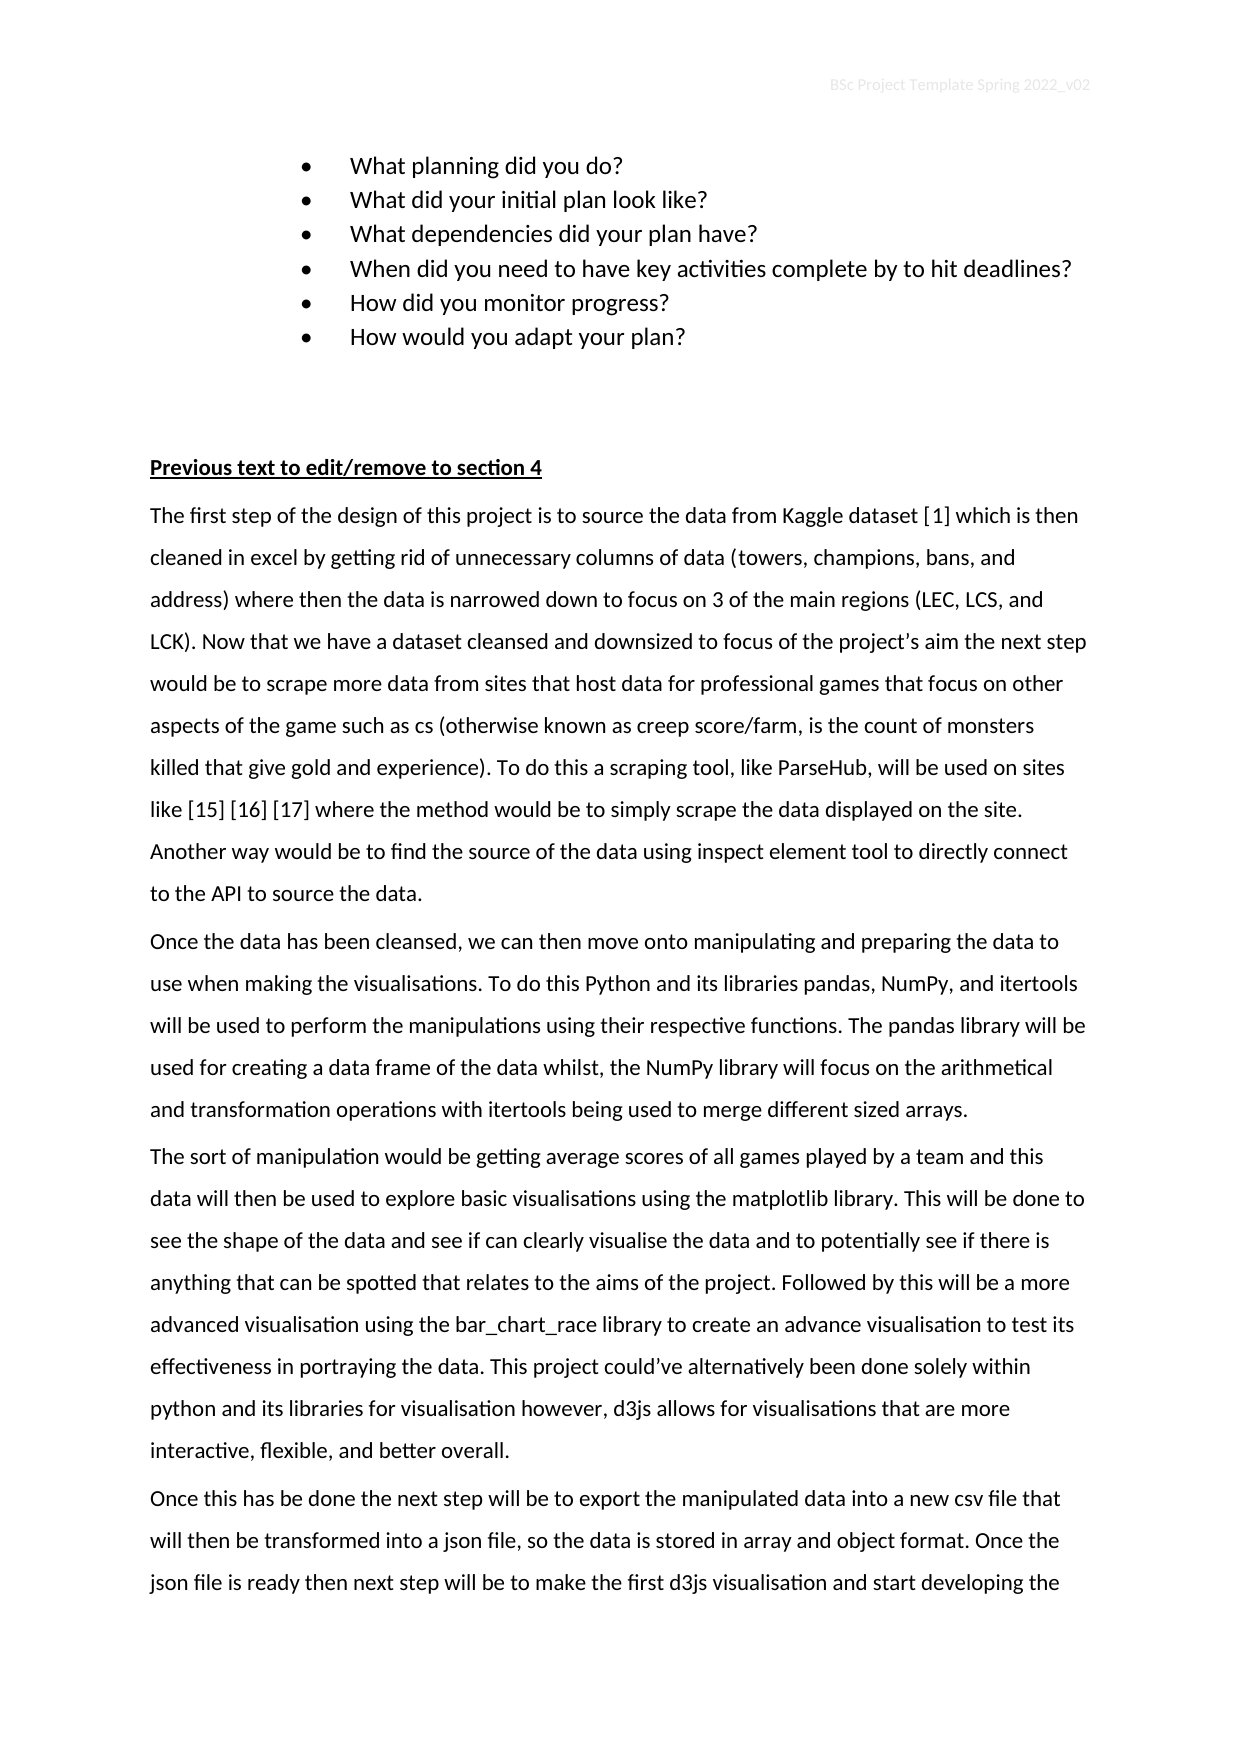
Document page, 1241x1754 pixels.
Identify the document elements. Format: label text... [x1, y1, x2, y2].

text Once the data has been cleansed, we can then move onto manipulating and preparing the data to use when making the visualisations. To do this Python and its libraries pandas, NumPy, and itertools will be used to perform the manipulations using their respective functions. The pandas library will be used for creating a data frame of the data whilst, the NumPy library will focus on the arithmetical and transformation operations with itertools being used to merge different sized arrays. [150, 927, 1090, 1123]
list What did your initial plan look like? [300, 184, 1090, 215]
list What planning did you do? [300, 150, 1090, 181]
text The sort of manipulation would be getting average scores of all games played by a team and this data will then be used to explore basic visualisations using the matplotlib library. This will be done to see the shape of the data and see if can clearly visualise the data and to potentially see if there is anything that can be spotted that relates to the aims of the project. Followed by this will be a more advanced visualisation using the bar_chart_race library to create an advance visualisation to test its effectiveness in portraying the data. This project could’ve alternatively been done solely within python and its libraries for visualisation however, d3js allows for visualisations that are more interactive, flexible, and better overall. [150, 1142, 1090, 1464]
text The first step of the design of this project is to source the data from Kaggle dataset [1] which is then cleaned in excel by getting rid of unnecessary columns of data (towers, champions, bans, and address) where then the data is narrowed down to focus on 3 of the main regions (LEC, LCS, and LCK). Now that we have a dataset cleansed and downsized to focus of the project’s aim the next step would be to scrape more data from sites that host data for professional games that focus on other aspects of the game such as cs (otherwise known as creep score/farm, is the count of monsters killed that give gold and experience). To do this a scraping tool, like ParseHub, will be used on sites like [15] [16] [17] where the method would be to simply scrape the data displayed on the site. Another way would be to find the source of the data using inspect element tool to directly connect to the API to source the data. [150, 501, 1090, 907]
text Once this has be done the next step will be to export the manipulated data into a new csv file that will then be transformed into a json file, so the data is stored in array and object format. Once the json file is ready then next step will be to make the first d3js visualisation and start developing the [150, 1484, 1090, 1596]
list What dependencies did your plan have? [300, 218, 1090, 249]
list How did you monitor progress? [300, 287, 1090, 318]
list How would you adapt your plan? [300, 321, 1090, 352]
text Previous text to edit/remove to section 4 [150, 453, 1090, 481]
list When did you need to have key activities complete by to hit deadlines? [300, 253, 1090, 283]
